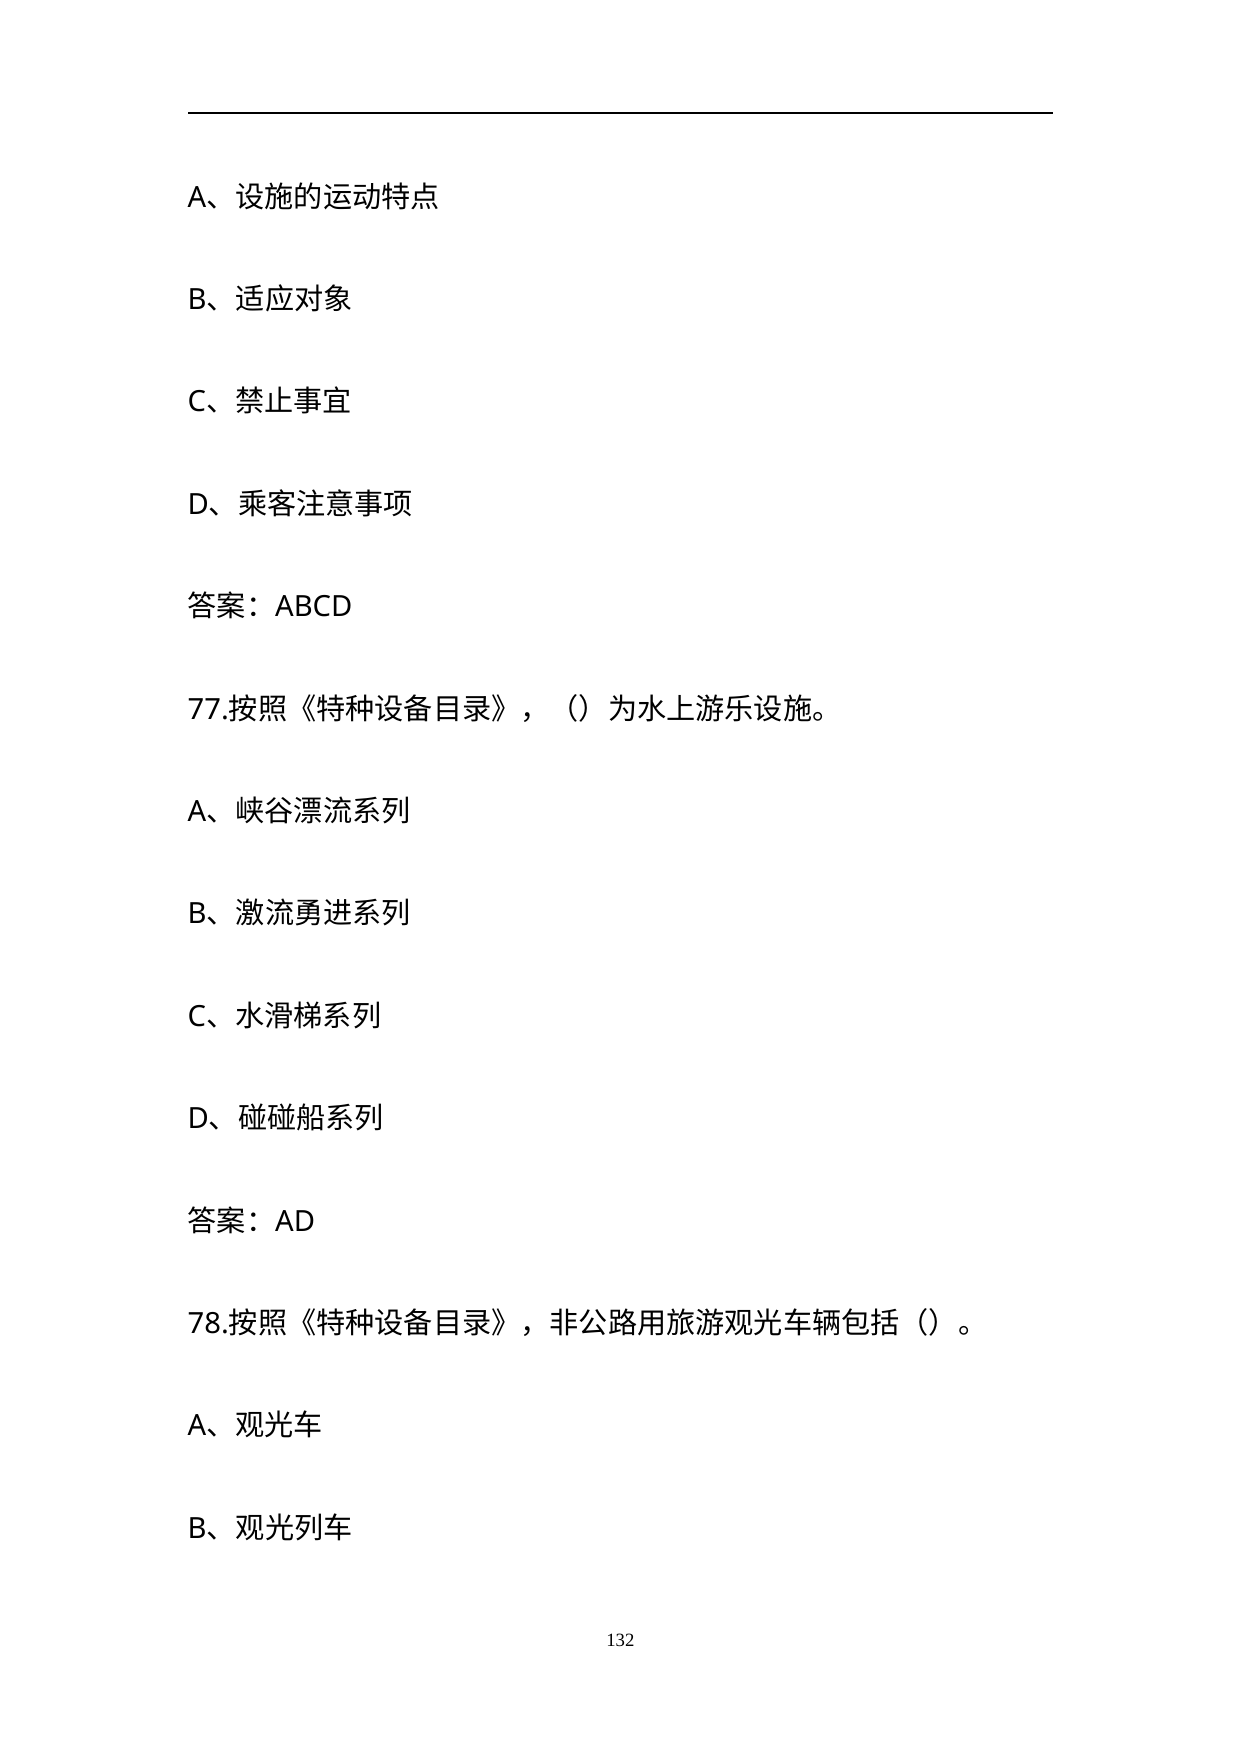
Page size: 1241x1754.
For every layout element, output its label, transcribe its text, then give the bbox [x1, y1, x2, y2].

text A、设施的运动特点 [187, 162, 1053, 227]
text 78.按照《特种设备目录》，非公路用旅游观光车辆包括（）。 [187, 1288, 1053, 1353]
text 答案：AD [187, 1186, 1053, 1251]
text A、峡谷漂流系列 [187, 776, 1053, 841]
text B、观光列车 [187, 1493, 1053, 1558]
text D、乘客注意事项 [187, 469, 1053, 534]
text 答案：ABCD [187, 572, 1053, 637]
text 77.按照《特种设备目录》，（）为水上游乐设施。 [187, 674, 1053, 739]
text A、观光车 [187, 1391, 1053, 1456]
text D、碰碰船系列 [187, 1083, 1053, 1148]
text C、禁止事宜 [187, 367, 1053, 432]
text B、激流勇进系列 [187, 879, 1053, 944]
text C、水滑梯系列 [187, 981, 1053, 1046]
text B、适应对象 [187, 264, 1053, 329]
